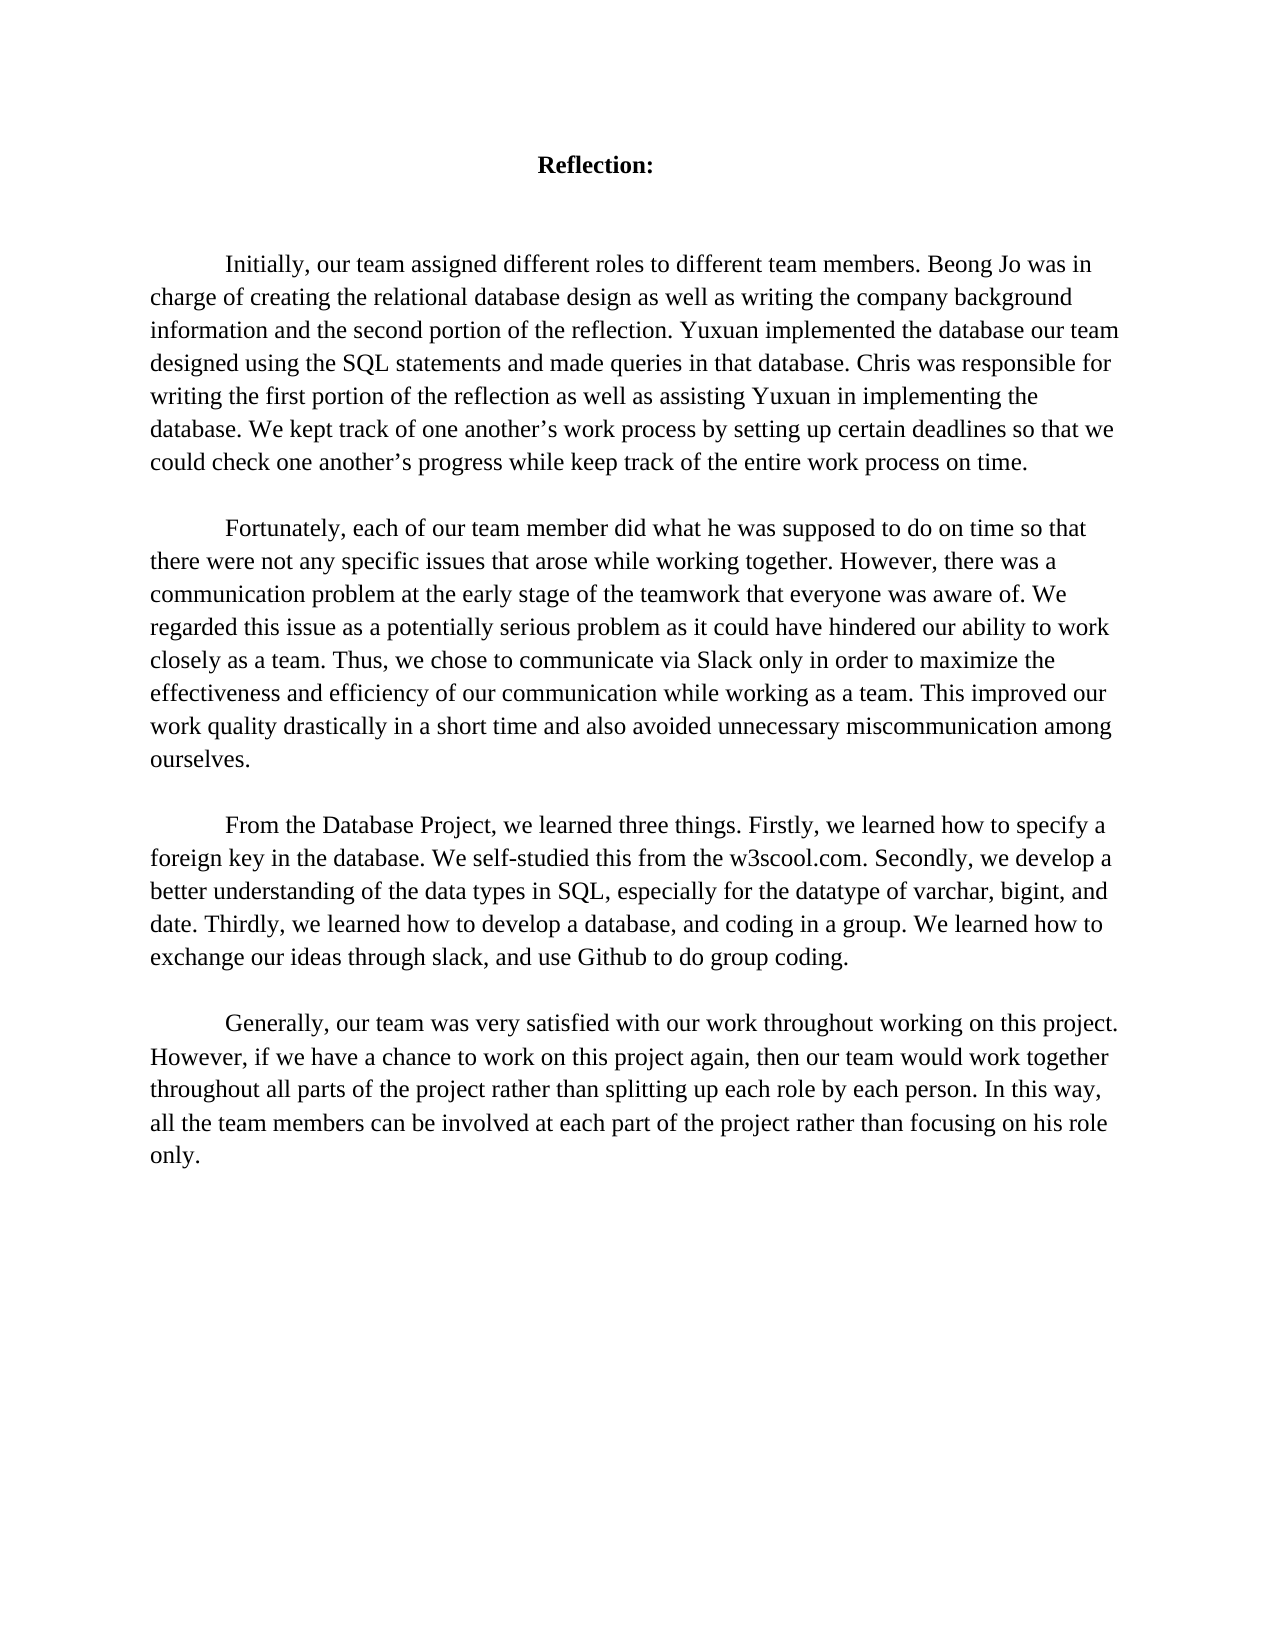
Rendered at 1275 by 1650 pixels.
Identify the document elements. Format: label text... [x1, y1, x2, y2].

text Initially, our team assigned different roles to different team members. Beong Jo was in charge of creating the relational database design as well as writing the company background information and the second portion of the reflection. Yuxuan implemented the database our team designed using the SQL statements and made queries in that database. Chris was responsible for writing the first portion of the reflection as well as assisting Yuxuan in implementing the database. We kept track of one another’s work process by setting up certain deadlines so that we could check one another’s progress while keep track of the entire work process on time. [150, 249, 1125, 476]
text From the Database Project, we learned three things. Firstly, we learned how to specify a foreign key in the database. We self-studied this from the w3scool.com. Secondly, we develop a better understanding of the data types in SQL, especially for the datatype of varchar, bigint, and date. Thirdly, we learned how to develop a database, and coding in a group. We learned how to exchange our ideas through slack, and use Github to do group coding. [150, 810, 1125, 971]
text Reflection: [525, 150, 1125, 179]
text Fortunately, each of our team member did what he was supposed to do on time so that there were not any specific issues that arose while working together. However, there was a communication problem at the early stage of the teamwork that everyone was aware of. We regarded this issue as a potentially serious problem as it could have hindered our ability to work closely as a team. Thus, we chose to communicate via Slack only in order to maximize the effectiveness and efficiency of our communication while working as a team. This improved our work quality drastically in a short time and also avoided unnecessary miscommunication among ourselves. [150, 513, 1125, 773]
text Generally, our team was very satisfied with our work throughout working on this project. However, if we have a chance to work on this project again, then our team would work together throughout all parts of the project rather than splitting up each role by each person. In this way, all the team members can be involved at each part of the project rather than focusing on his role only. [150, 1008, 1125, 1169]
